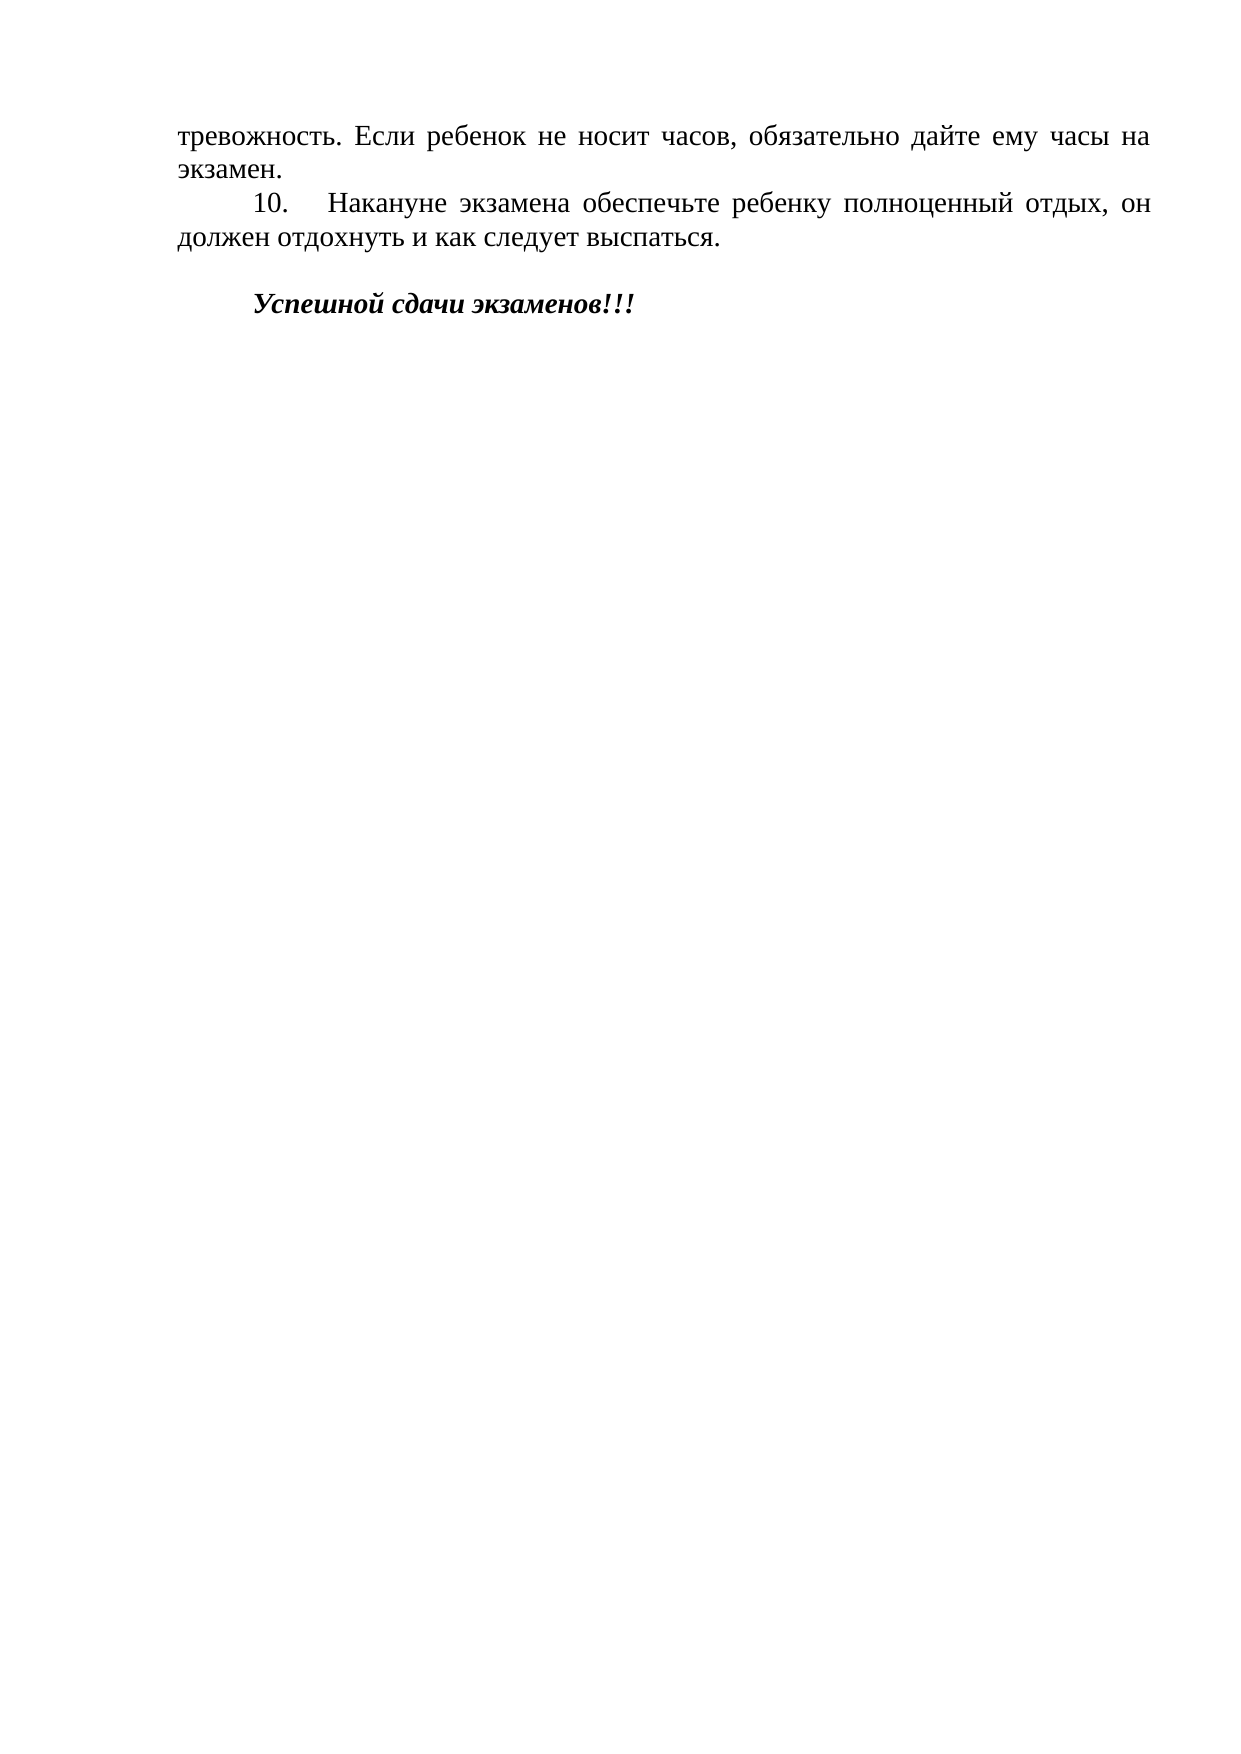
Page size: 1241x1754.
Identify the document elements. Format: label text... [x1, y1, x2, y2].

text Успешной сдачи экзаменов!!! [177, 286, 1152, 319]
list Накануне экзамена обеспечьте ребенку полноценный отдых, он должен отдохнуть и как следует выспаться. [177, 185, 1152, 252]
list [177, 118, 1152, 185]
